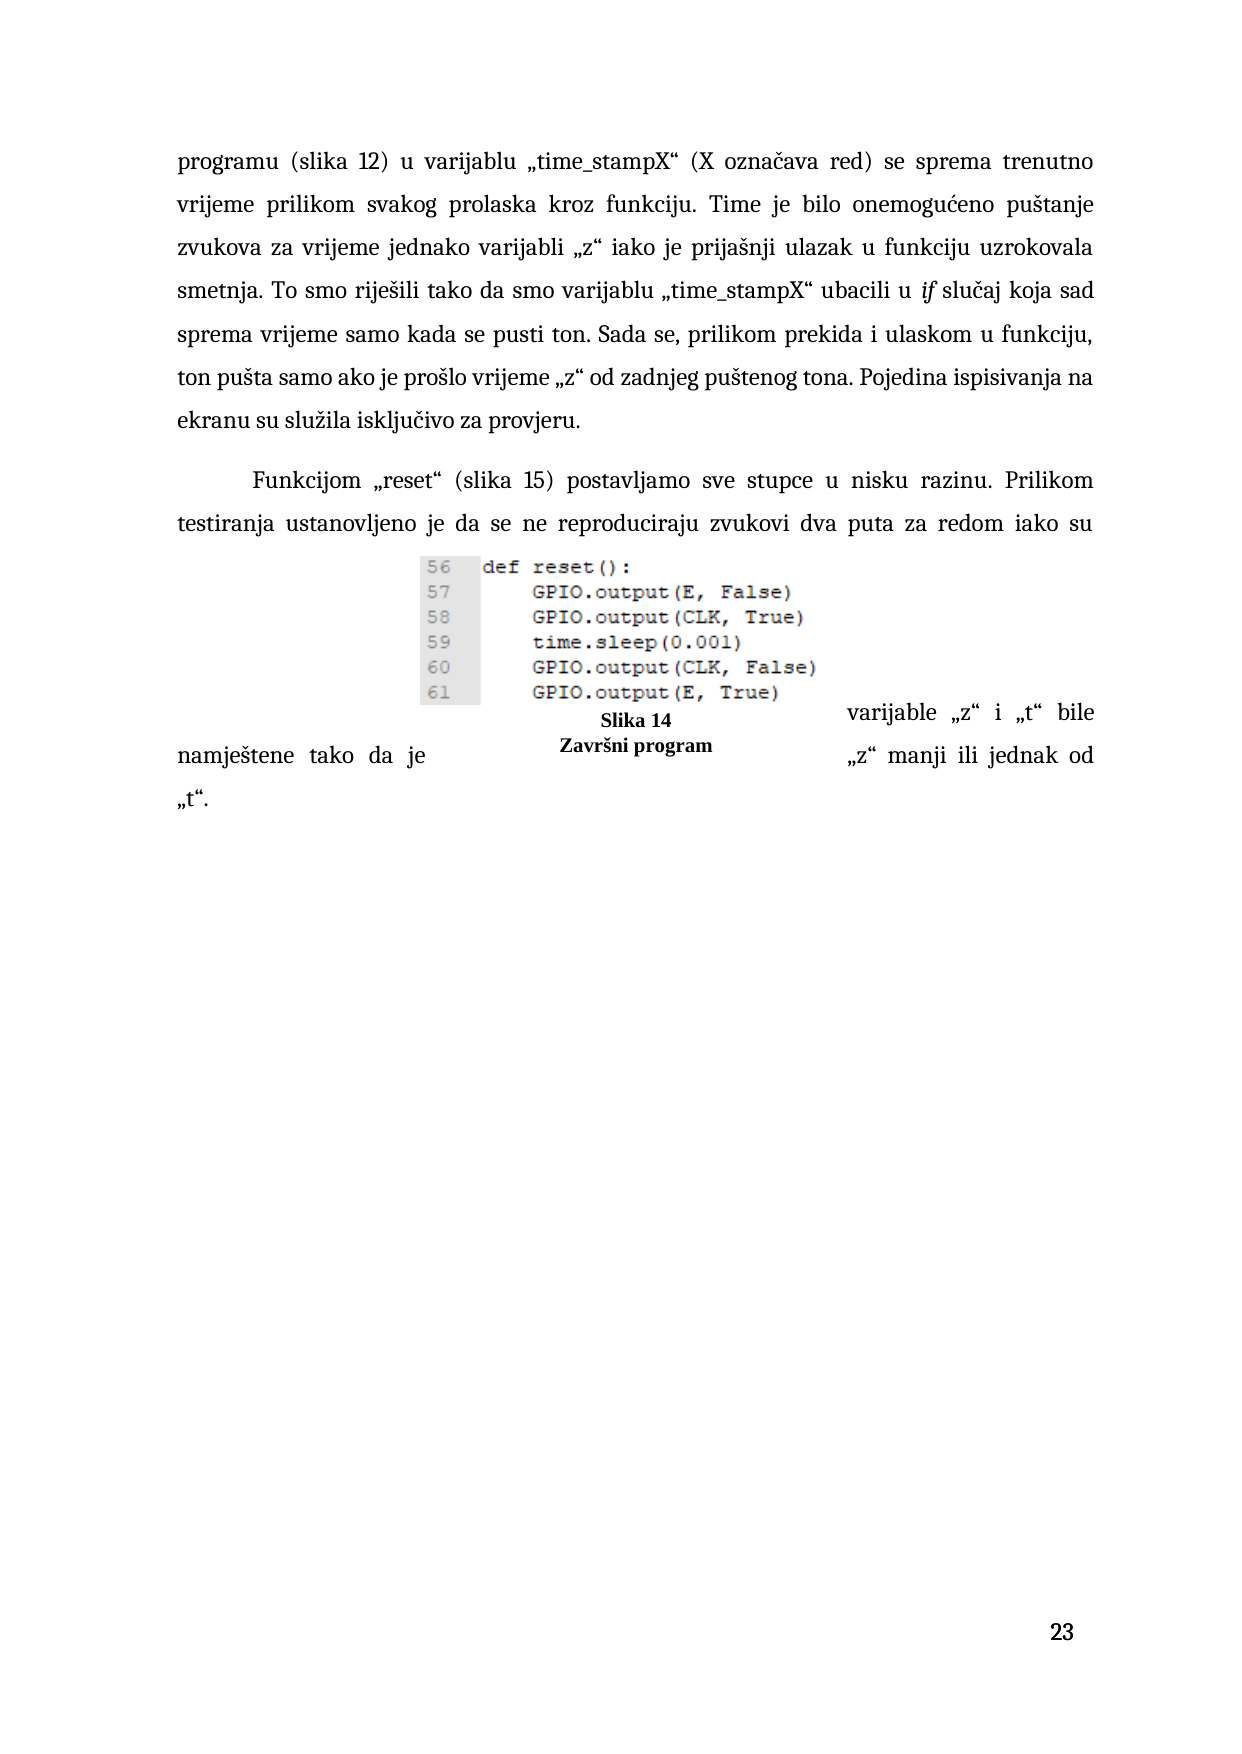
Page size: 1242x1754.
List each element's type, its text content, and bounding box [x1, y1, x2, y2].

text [177, 147, 1095, 434]
picture [420, 556, 822, 705]
text Funkcijom „reset“ (slika 15) postavljamo sve stupce u nisku razinu. Prilikom testiranja ustanovljeno je da se ne reproduciraju zvukovi dva puta za redom iako su varijable „z“ i „t“ bile namještene tako da je „z“ manji ili jednak od „t“. [177, 466, 1095, 813]
